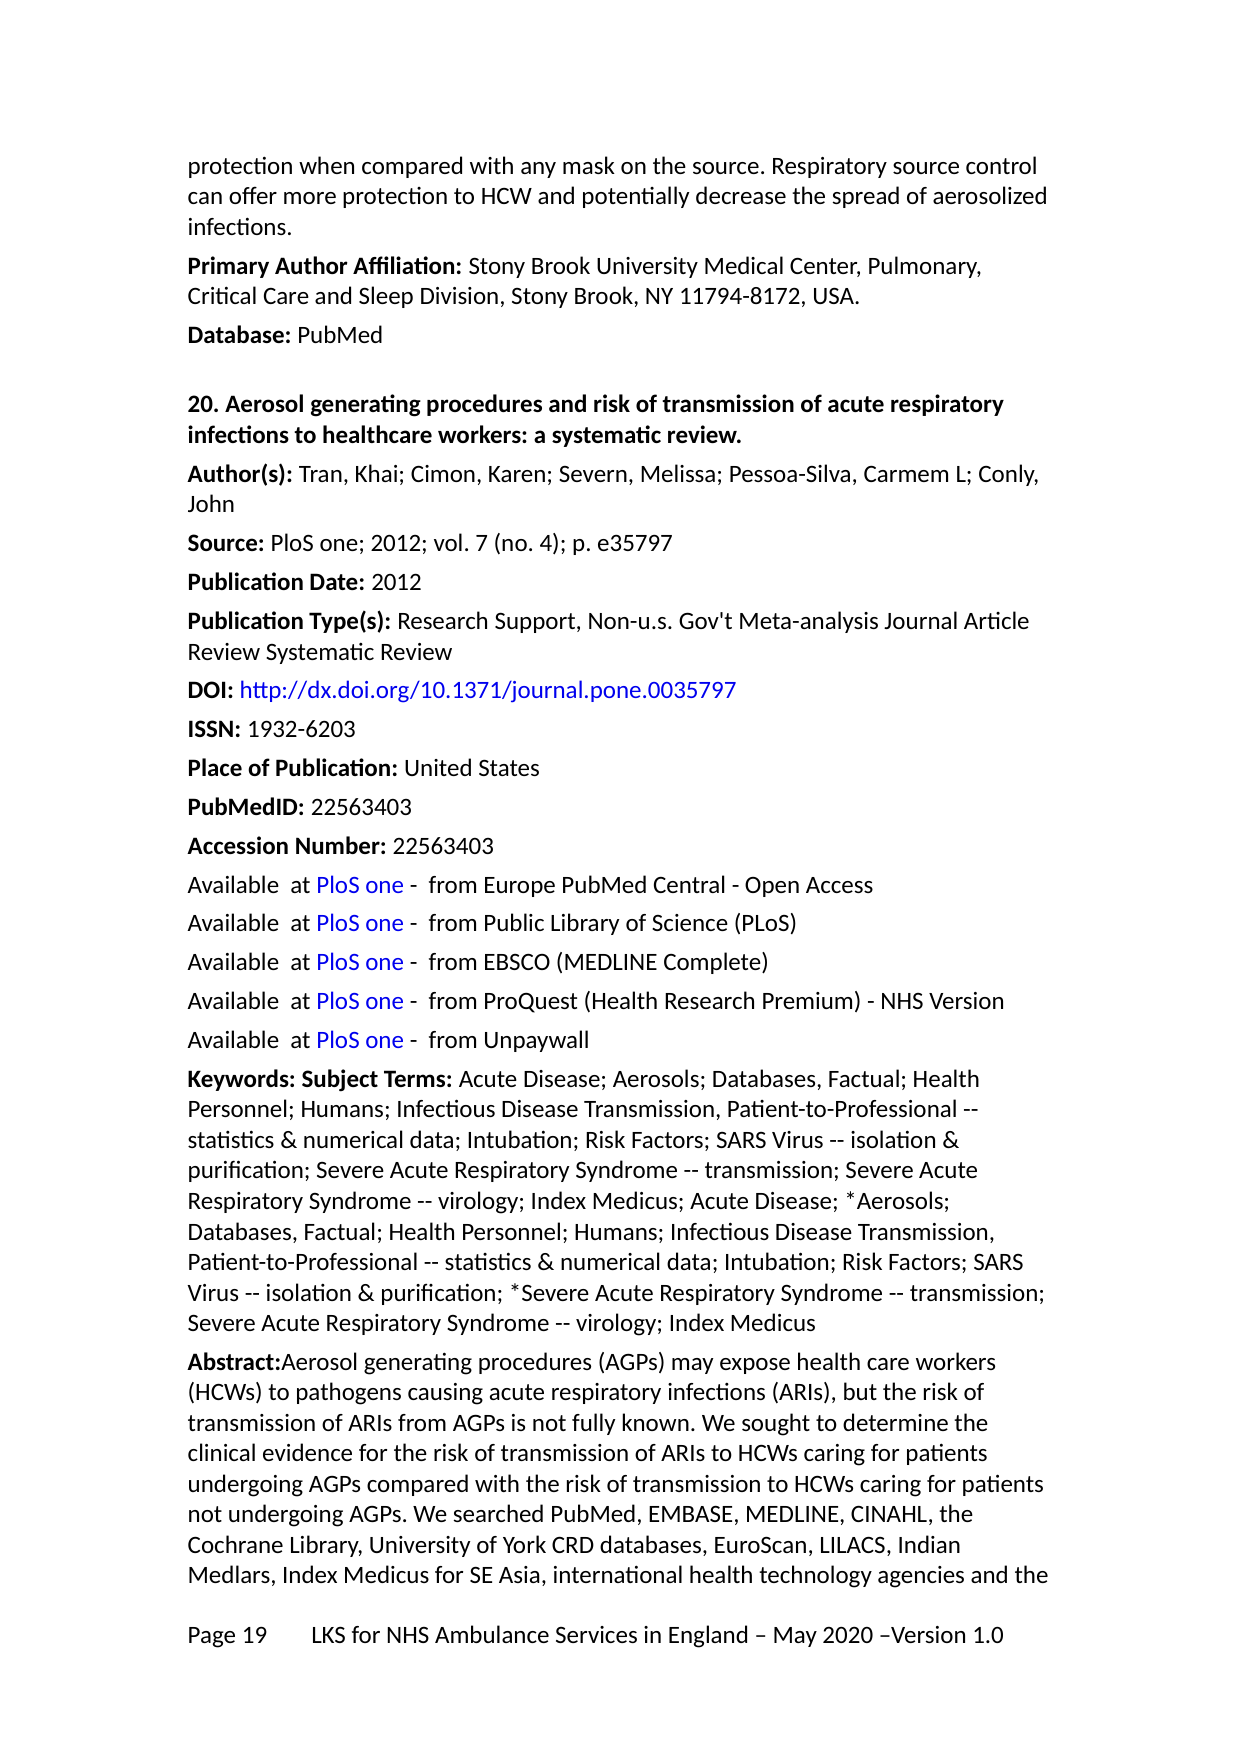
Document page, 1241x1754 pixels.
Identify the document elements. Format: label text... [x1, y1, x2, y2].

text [187, 1346, 1053, 1590]
text Available at PloS one - from Unpaywall [187, 1024, 1053, 1055]
text Database: PubMed [187, 319, 1053, 350]
text Primary Author Affiliation: Stony Brook University Medical Center, Pulmonary, Critical Care and Sleep Division, Stony Brook, NY 11794-8172, USA. [187, 250, 1053, 311]
text Author(s): Tran, Khai; Cimon, Karen; Severn, Melissa; Pessoa-Silva, Carmem L; Conly, John [187, 458, 1053, 519]
text PubMedID: 22563403 [187, 791, 1053, 822]
text Publication Date: 2012 [187, 566, 1053, 597]
text Available at PloS one - from ProQuest (Health Research Premium) - NHS Version [187, 985, 1053, 1016]
text Available at PloS one - from EBSCO (MEDLINE Complete) [187, 946, 1053, 977]
text ISSN: 1932-6203 [187, 713, 1053, 744]
text Publication Type(s): Research Support, Non-u.s. Gov't Meta-analysis Journal Article Review Systematic Review [187, 605, 1053, 666]
text DOI: http://dx.doi.org/10.1371/journal.pone.0035797 [187, 674, 1053, 705]
text Available at PloS one - from Public Library of Science (PLoS) [187, 908, 1053, 938]
text Available at PloS one - from Europe PubMed Central - Open Access [187, 869, 1053, 899]
text Place of Publication: United States [187, 752, 1053, 783]
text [187, 150, 1053, 242]
text 20. Aerosol generating procedures and risk of transmission of acute respiratory infections to healthcare workers: a systematic review. [187, 389, 1053, 450]
text Accession Number: 22563403 [187, 830, 1053, 860]
text Keywords: Subject Terms: Acute Disease; Aerosols; Databases, Factual; Health Personnel; Humans; Infectious Disease Transmission, Patient-to-Professional -- statistics & numerical data; Intubation; Risk Factors; SARS Virus -- isolation & purification; Severe Acute Respiratory Syndrome -- transmission; Severe Acute Respiratory Syndrome -- virology; Index Medicus; Acute Disease; *Aerosols; Databases, Factual; Health Personnel; Humans; Infectious Disease Transmission, Patient-to-Professional -- statistics & numerical data; Intubation; Risk Factors; SARS Virus -- isolation & purification; *Severe Acute Respiratory Syndrome -- transmission; Severe Acute Respiratory Syndrome -- virology; Index Medicus [187, 1063, 1053, 1338]
text Source: PloS one; 2012; vol. 7 (no. 4); p. e35797 [187, 527, 1053, 558]
